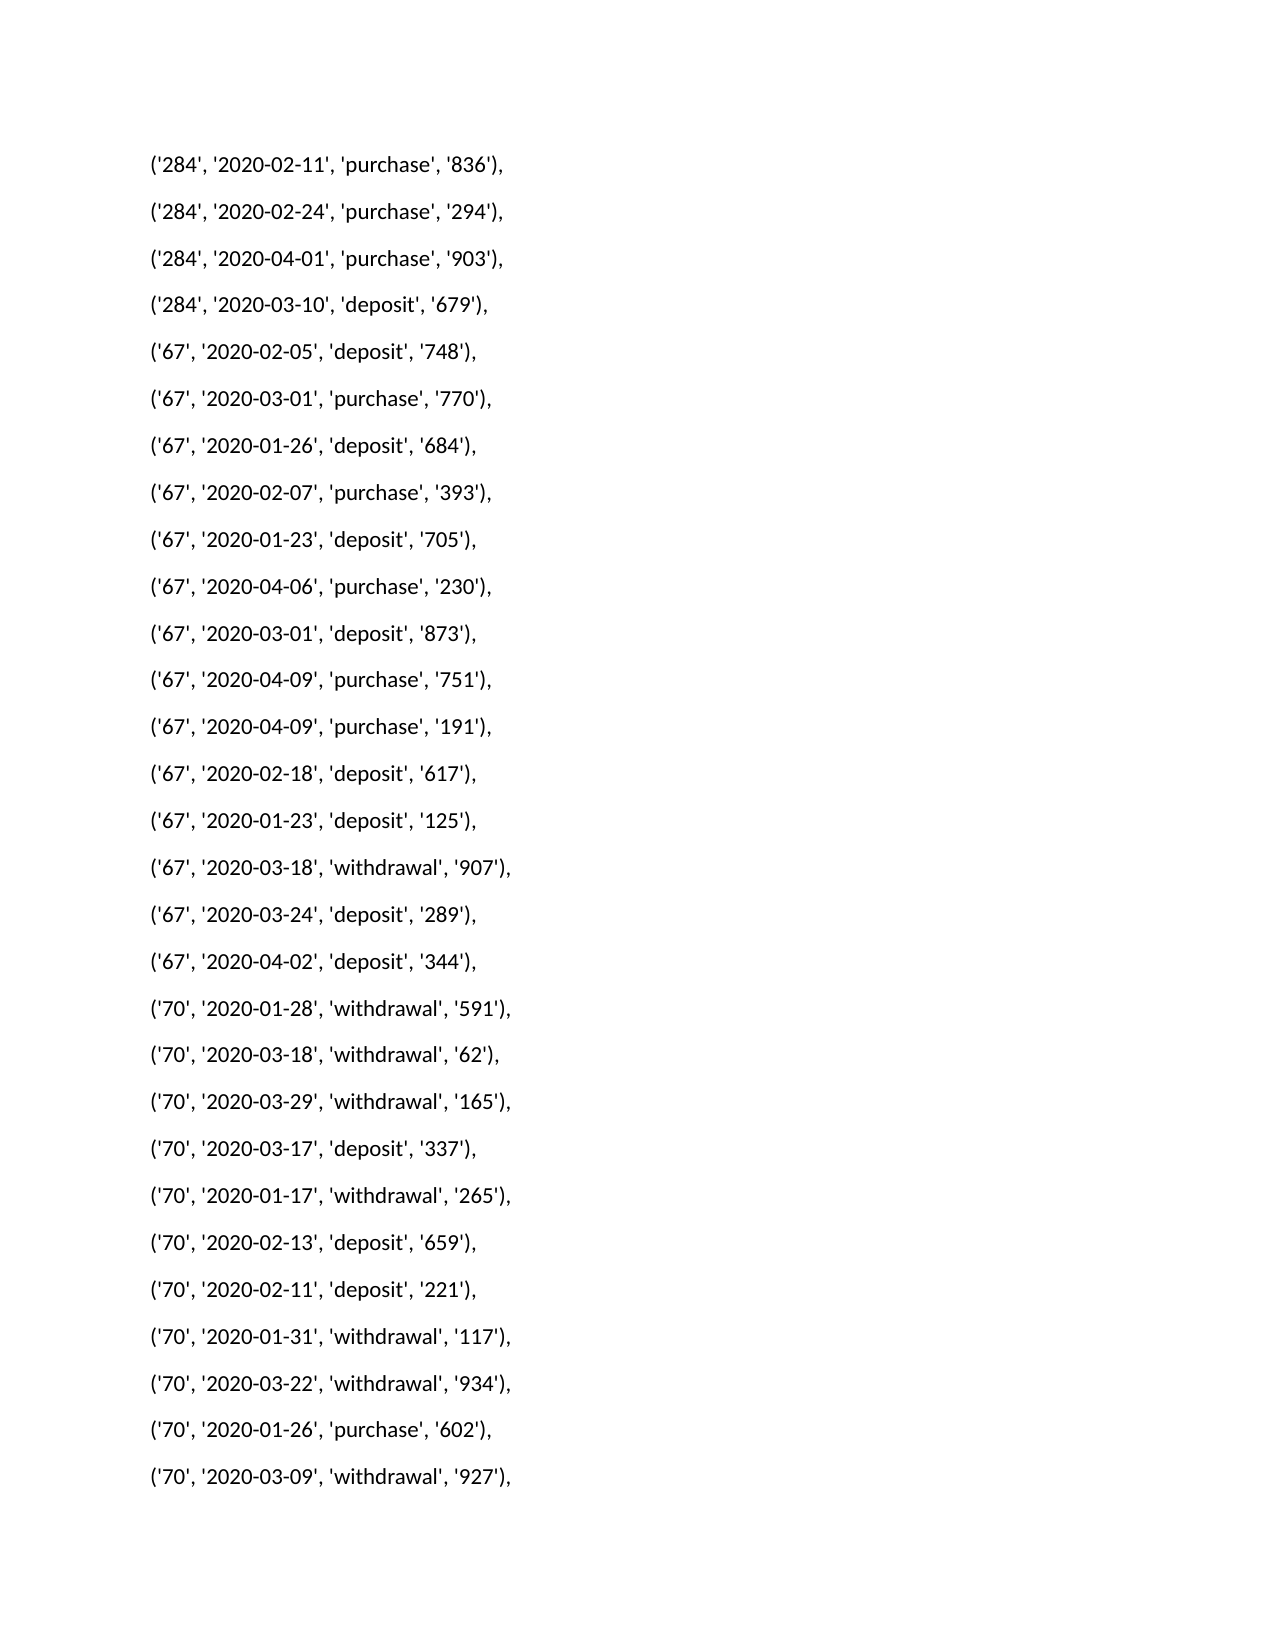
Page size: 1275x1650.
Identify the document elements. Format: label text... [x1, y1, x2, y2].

text ('284', '2020-04-01', 'purchase', '903'), [150, 244, 1125, 272]
text ('67', '2020-01-23', 'deposit', '125'), [150, 806, 1125, 834]
text ('70', '2020-02-11', 'deposit', '221'), [150, 1275, 1125, 1303]
text ('67', '2020-01-23', 'deposit', '705'), [150, 525, 1125, 553]
text ('67', '2020-04-09', 'purchase', '751'), [150, 666, 1125, 694]
text ('70', '2020-01-26', 'purchase', '602'), [150, 1416, 1125, 1444]
text ('67', '2020-04-09', 'purchase', '191'), [150, 712, 1125, 741]
text ('70', '2020-02-13', 'deposit', '659'), [150, 1228, 1125, 1256]
text ('67', '2020-03-18', 'withdrawal', '907'), [150, 853, 1125, 881]
text ('70', '2020-03-09', 'withdrawal', '927'), [150, 1462, 1125, 1491]
text ('67', '2020-04-06', 'purchase', '230'), [150, 572, 1125, 600]
text ('70', '2020-01-28', 'withdrawal', '591'), [150, 994, 1125, 1022]
text ('70', '2020-03-17', 'deposit', '337'), [150, 1134, 1125, 1162]
text ('67', '2020-01-26', 'deposit', '684'), [150, 431, 1125, 459]
text ('67', '2020-03-24', 'deposit', '289'), [150, 900, 1125, 928]
text ('70', '2020-03-29', 'withdrawal', '165'), [150, 1087, 1125, 1116]
text ('70', '2020-01-31', 'withdrawal', '117'), [150, 1322, 1125, 1350]
text ('284', '2020-02-24', 'purchase', '294'), [150, 197, 1125, 225]
text ('284', '2020-02-11', 'purchase', '836'), [150, 150, 1125, 178]
text ('67', '2020-02-07', 'purchase', '393'), [150, 478, 1125, 506]
text ('284', '2020-03-10', 'deposit', '679'), [150, 291, 1125, 319]
text ('67', '2020-04-02', 'deposit', '344'), [150, 947, 1125, 975]
text ('67', '2020-02-05', 'deposit', '748'), [150, 337, 1125, 366]
text ('70', '2020-03-22', 'withdrawal', '934'), [150, 1369, 1125, 1397]
text ('67', '2020-03-01', 'deposit', '873'), [150, 619, 1125, 647]
text ('67', '2020-02-18', 'deposit', '617'), [150, 759, 1125, 787]
text ('70', '2020-01-17', 'withdrawal', '265'), [150, 1181, 1125, 1209]
text ('70', '2020-03-18', 'withdrawal', '62'), [150, 1041, 1125, 1069]
text ('67', '2020-03-01', 'purchase', '770'), [150, 384, 1125, 412]
